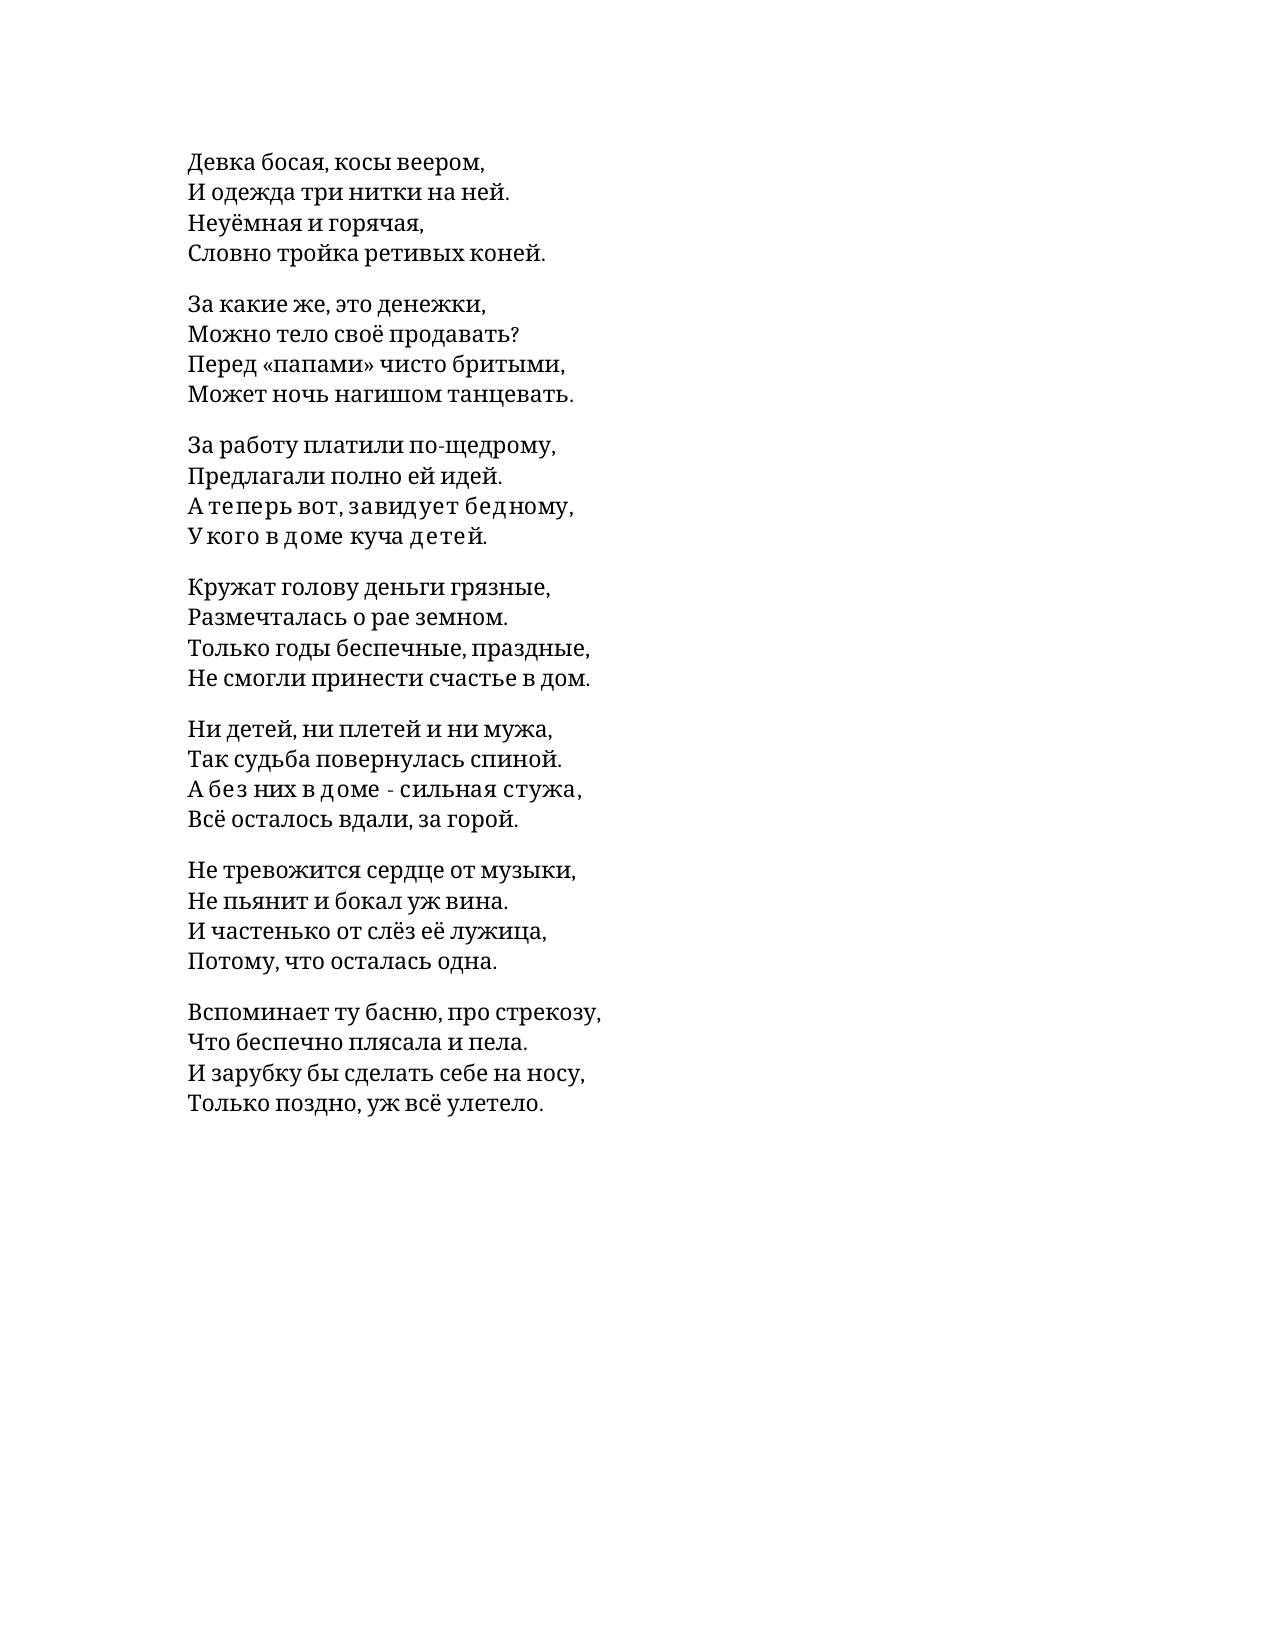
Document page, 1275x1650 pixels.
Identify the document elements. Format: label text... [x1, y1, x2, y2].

text Кружат голову деньги грязные, Размечталась о рае земном. Только годы беспечные, праздные, Не смогли принести счастье в дом. [187, 575, 1087, 692]
text Не тревожится сердце от музыки, Не пьянит и бокал уж вина. И частенько от слёз её лужица, Потому, что осталась одна. [187, 858, 1087, 975]
text Вспоминает ту басню, про стрекозу, Что беспечно плясала и пела. И зарубку бы сделать себе на носу, Только поздно, уж всё улетело. [187, 1000, 1087, 1117]
text За какие же, это денежки, Можно тело своё продавать? Перед «папами» чисто бритыми, Может ночь нагишом танцевать. [187, 292, 1087, 409]
text За работу платили по-щедрому, Предлагали полно ей идей. А теперь вот, завидует бедному, У кого в доме куча детей. [187, 433, 1087, 550]
text Ни детей, ни плетей и ни мужа, Так судьба повернулась спиной. А без них в доме - сильная стужа, Всё осталось вдали, за горой. [187, 717, 1087, 834]
text Девка босая, косы веером, И одежда три нитки на ней. Неуёмная и горячая, Словно тройка ретивых коней. [187, 150, 1087, 267]
